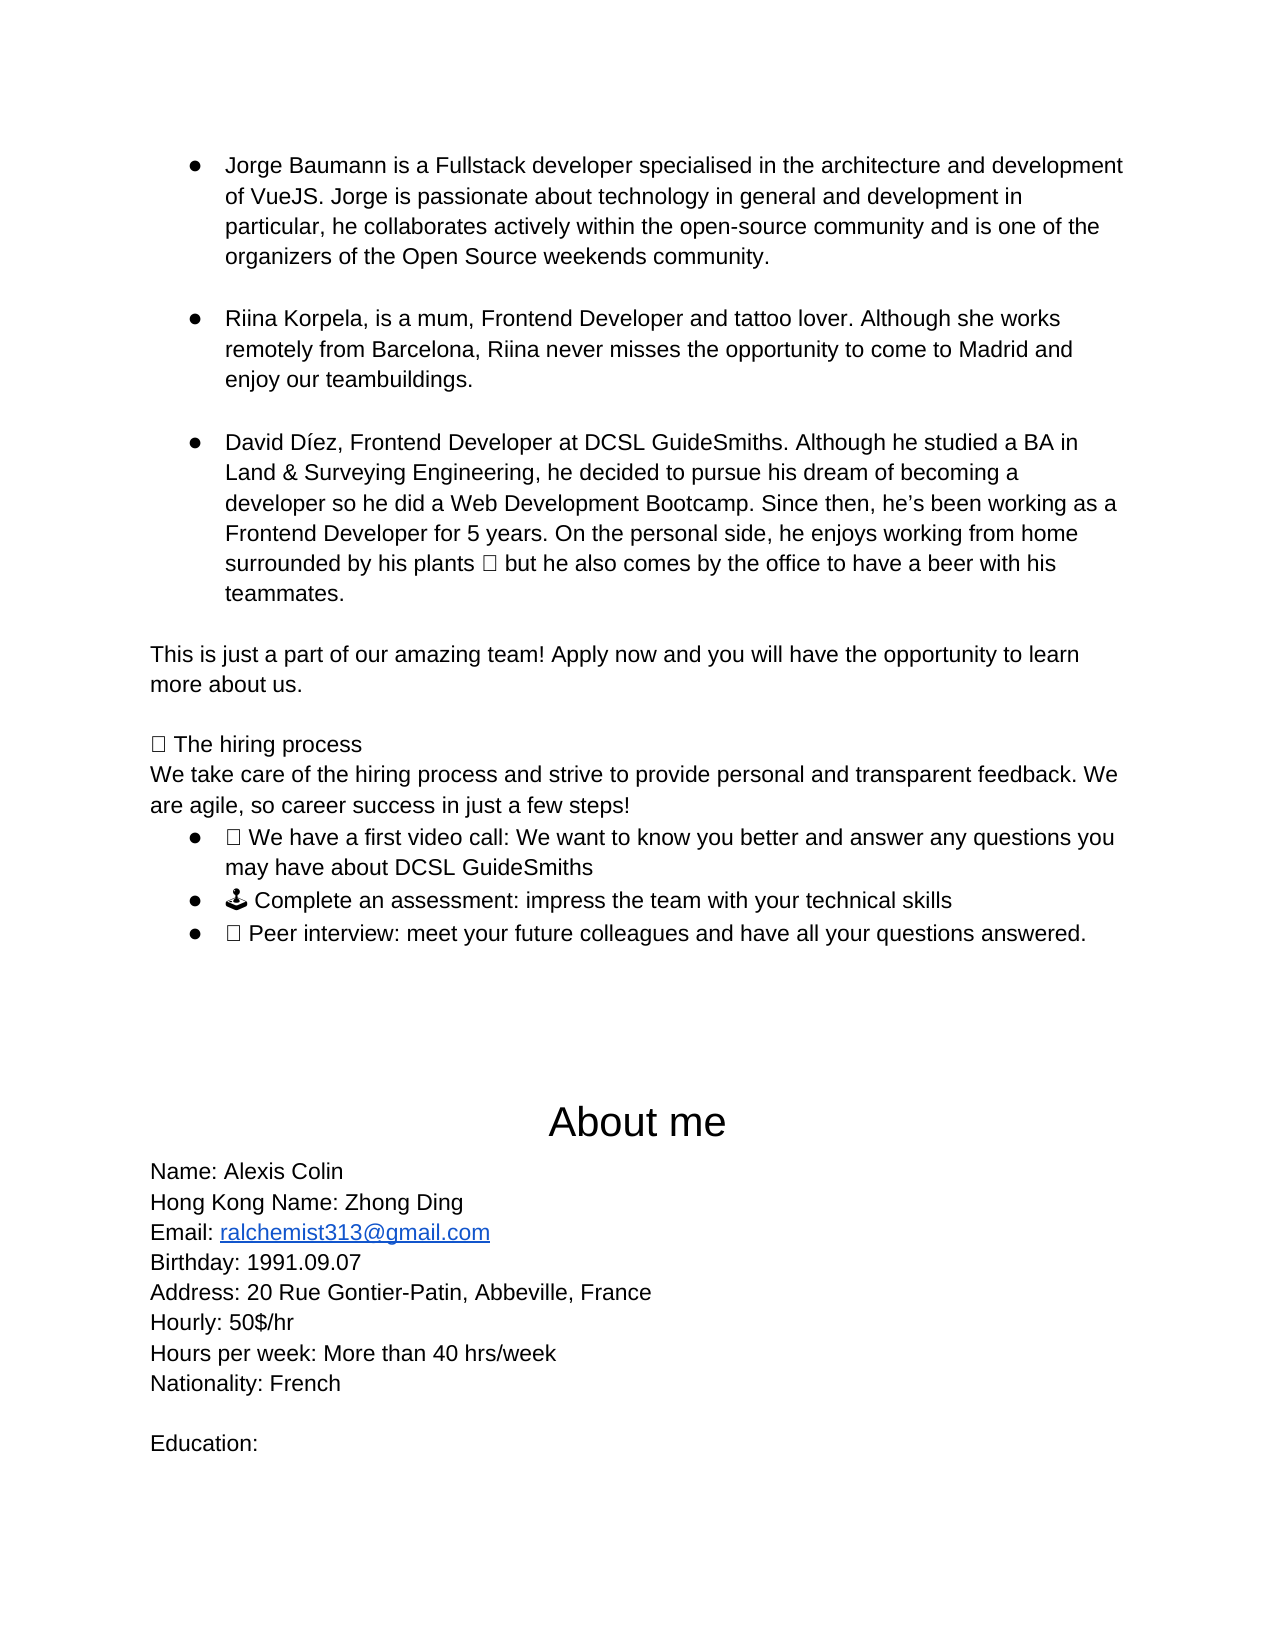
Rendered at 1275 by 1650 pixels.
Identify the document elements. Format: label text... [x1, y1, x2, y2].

list David Díez, Frontend Developer at DCSL GuideSmiths. Although he studied a BA in Land & Surveying Engineering, he decided to pursue his dream of becoming a developer so he did a Web Development Bootcamp. Since then, he’s been working as a Frontend Developer for 5 years. On the personal side, he enjoys working from home surrounded by his plants 🌱 but he also comes by the office to have a beer with his teammates. [187, 427, 1125, 606]
text Birthday: 1991.09.07 [150, 1249, 1125, 1275]
text Nationality: French [150, 1370, 1125, 1396]
text This is just a part of our amazing team! Apply now and you will have the opportunity to learn more about us. [150, 641, 1125, 697]
text We take care of the hiring process and strive to provide personal and transparent feedback. We are agile, so career success in just a few steps! [150, 761, 1125, 818]
text Hourly: 50$/hr [150, 1309, 1125, 1336]
text Hours per week: More than 40 hrs/week [150, 1339, 1125, 1366]
list 🕹 Complete an assessment: impress the team with your technical skills [187, 884, 1125, 913]
text Address: 20 Rue Gontier-Patin, Abbeville, France [150, 1279, 1125, 1305]
text Email: ralchemist313@gmail.com [150, 1219, 1125, 1245]
list Riina Korpela, is a mum, Frontend Developer and tattoo lover. Although she works remotely from Barcelona, Riina never misses the opportunity to come to Madrid and enjoy our teambuildings. [187, 303, 1125, 393]
list Jorge Baumann is a Fullstack developer specialised in the architecture and development of VueJS. Jorge is passionate about technology in general and development in particular, he collaborates actively within the open-source community and is one of the organizers of the Open Source weekends community. [187, 150, 1125, 269]
list 📞 We have a first video call: We want to know you better and answer any questions you may have about DCSL GuideSmiths [187, 822, 1125, 881]
text Education: [150, 1430, 1125, 1456]
text Name: Alexis Colin [150, 1158, 1125, 1184]
list 🤝 Peer interview: meet your future colleagues and have all your questions answered. [187, 918, 1125, 946]
text Hong Kong Name: Zhong Ding [150, 1188, 1125, 1215]
subtitle About me [150, 1098, 1125, 1146]
text 💼 The hiring process [150, 731, 1125, 757]
